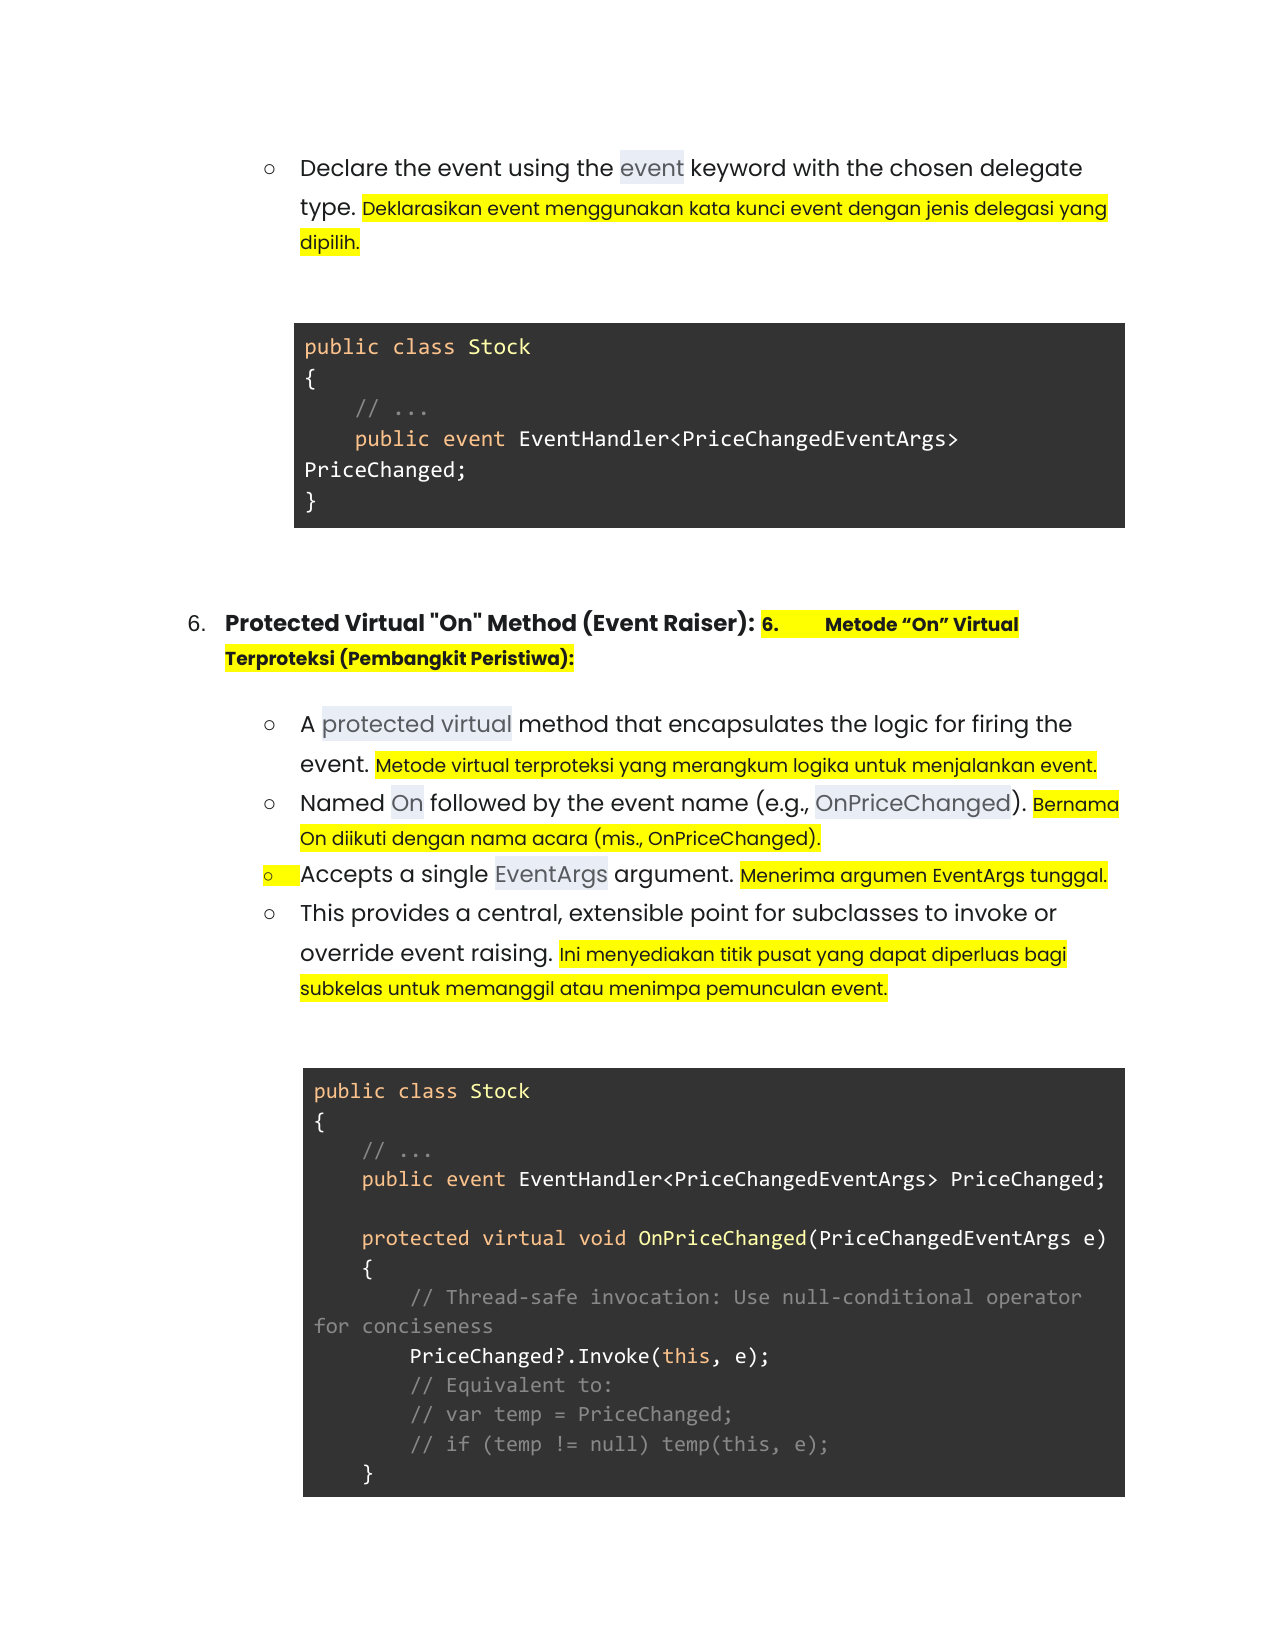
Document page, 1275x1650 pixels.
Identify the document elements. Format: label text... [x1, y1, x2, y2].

list Accepts a single EventArgs argument. Menerima argumen EventArgs tunggal. [608, 856, 1125, 890]
list This provides a central, extensible point for subclasses to invoke or override event raising. Ini menyediakan titik pusat yang dapat diperluas bagi subkelas untuk memanggil atau menimpa pemunculan event. [262, 896, 1125, 1002]
list Named On followed by the event name (e.g., OnPriceChanged). Bernama On diikuti dengan nama acara (mis., OnPriceChanged). [262, 785, 1125, 852]
list Declare the event using the event keyword with the chosen delegate type. Deklarasikan event menggunakan kata kunci event dengan jenis delegasi yang dipilih. [262, 150, 1125, 256]
list A protected virtual method that encapsulates the logic for firing the event. Metode virtual terproteksi yang merangkum logika untuk menjalankan event. [262, 706, 1125, 780]
table_header public class Stock { // ... public event EventHandler<PriceChangedEventArgs> PriceChanged; } [294, 323, 1125, 528]
list Accepts a single EventArgs argument. Menerima argumen EventArgs tunggal. [262, 856, 495, 890]
list Protected Virtual "On" Method (Event Raiser): 6. Metode “On” Virtual Terproteksi (Pembangkit Peristiwa): [187, 606, 1125, 702]
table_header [303, 1068, 1125, 1497]
